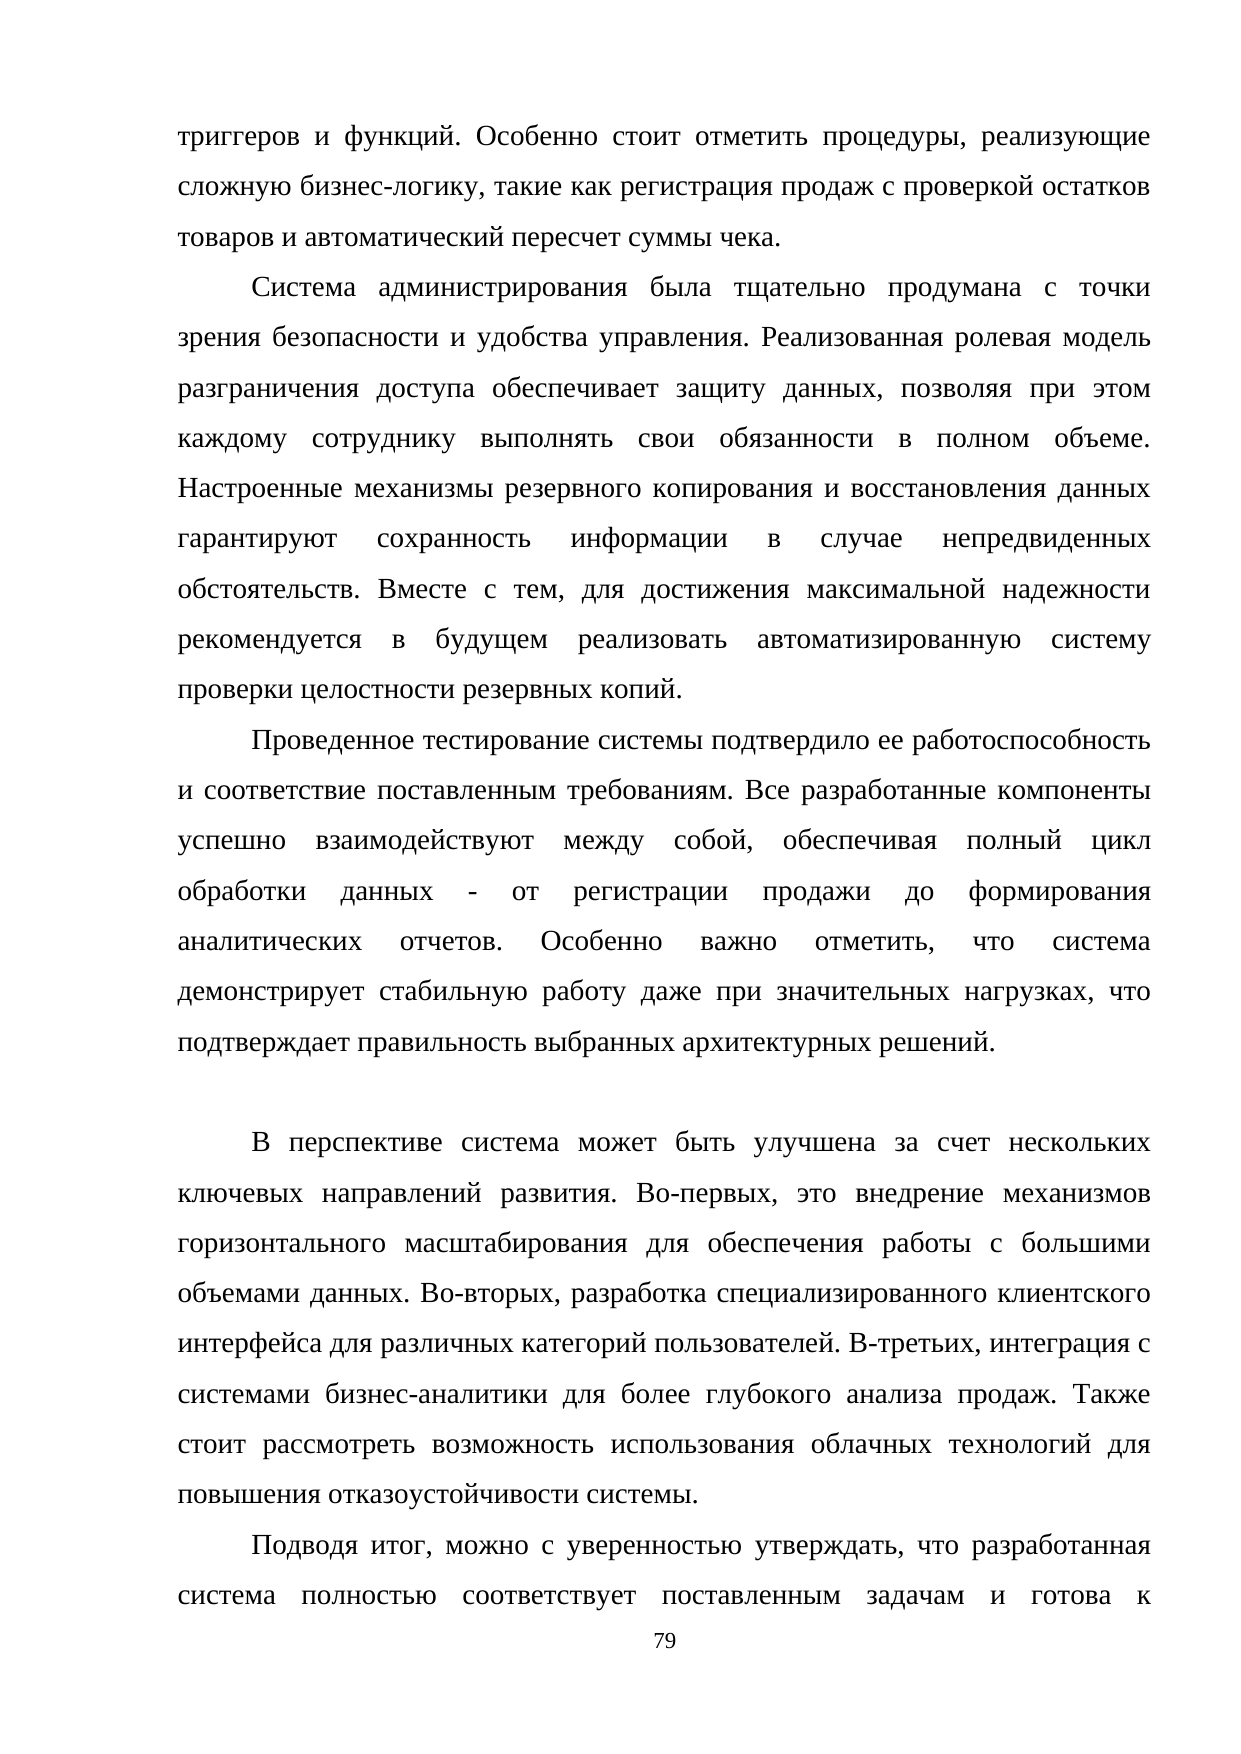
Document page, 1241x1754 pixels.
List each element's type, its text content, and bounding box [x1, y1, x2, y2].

text Система администрирования была тщательно продумана с точки зрения безопасности и удобства управления. Реализованная ролевая модель разграничения доступа обеспечивает защиту данных, позволяя при этом каждому сотруднику выполнять свои обязанности в полном объеме. Настроенные механизмы резервного копирования и восстановления данных гарантируют сохранность информации в случае непредвиденных обстоятельств. Вместе с тем, для достижения максимальной надежности рекомендуется в будущем реализовать автоматизированную систему проверки целостности резервных копий. [177, 269, 1152, 705]
text Проведенное тестирование системы подтвердило ее работоспособность и соответствие поставленным требованиям. Все разработанные компоненты успешно взаимодействуют между собой, обеспечивая полный цикл обработки данных - от регистрации продажи до формирования аналитических отчетов. Особенно важно отметить, что система демонстрирует стабильную работу даже при значительных нагрузках, что подтверждает правильность выбранных архитектурных решений. [177, 722, 1152, 1057]
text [177, 118, 1152, 252]
text В перспективе система может быть улучшена за счет нескольких ключевых направлений развития. Во-первых, это внедрение механизмов горизонтального масштабирования для обеспечения работы с большими объемами данных. Во-вторых, разработка специализированного клиентского интерфейса для различных категорий пользователей. В-третьих, интеграция с системами бизнес-аналитики для более глубокого анализа продаж. Также стоит рассмотреть возможность использования облачных технологий для повышения отказоустойчивости системы. [177, 1124, 1152, 1510]
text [177, 1527, 1152, 1611]
